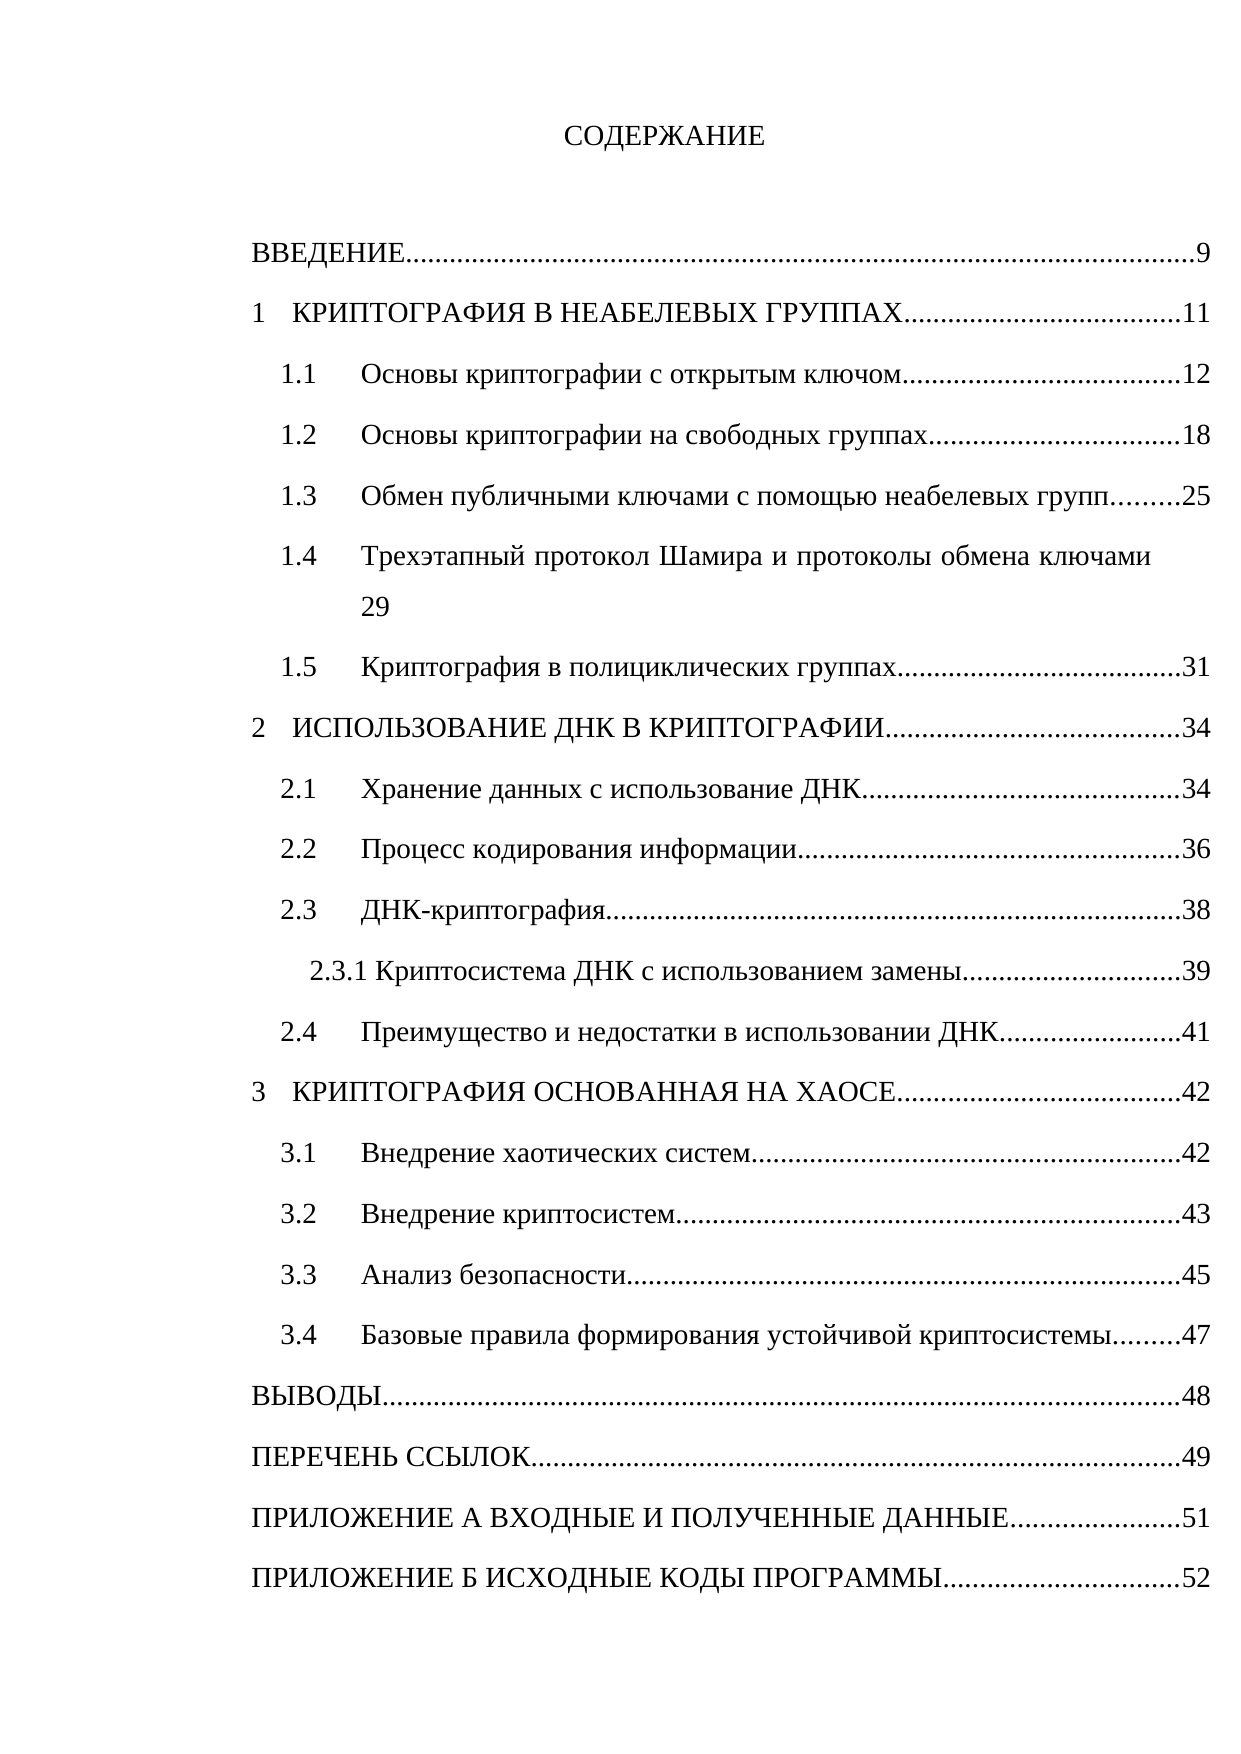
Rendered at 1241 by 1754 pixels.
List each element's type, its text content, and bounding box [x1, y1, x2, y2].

text СОДЕРЖАНИЕ [177, 118, 1152, 152]
